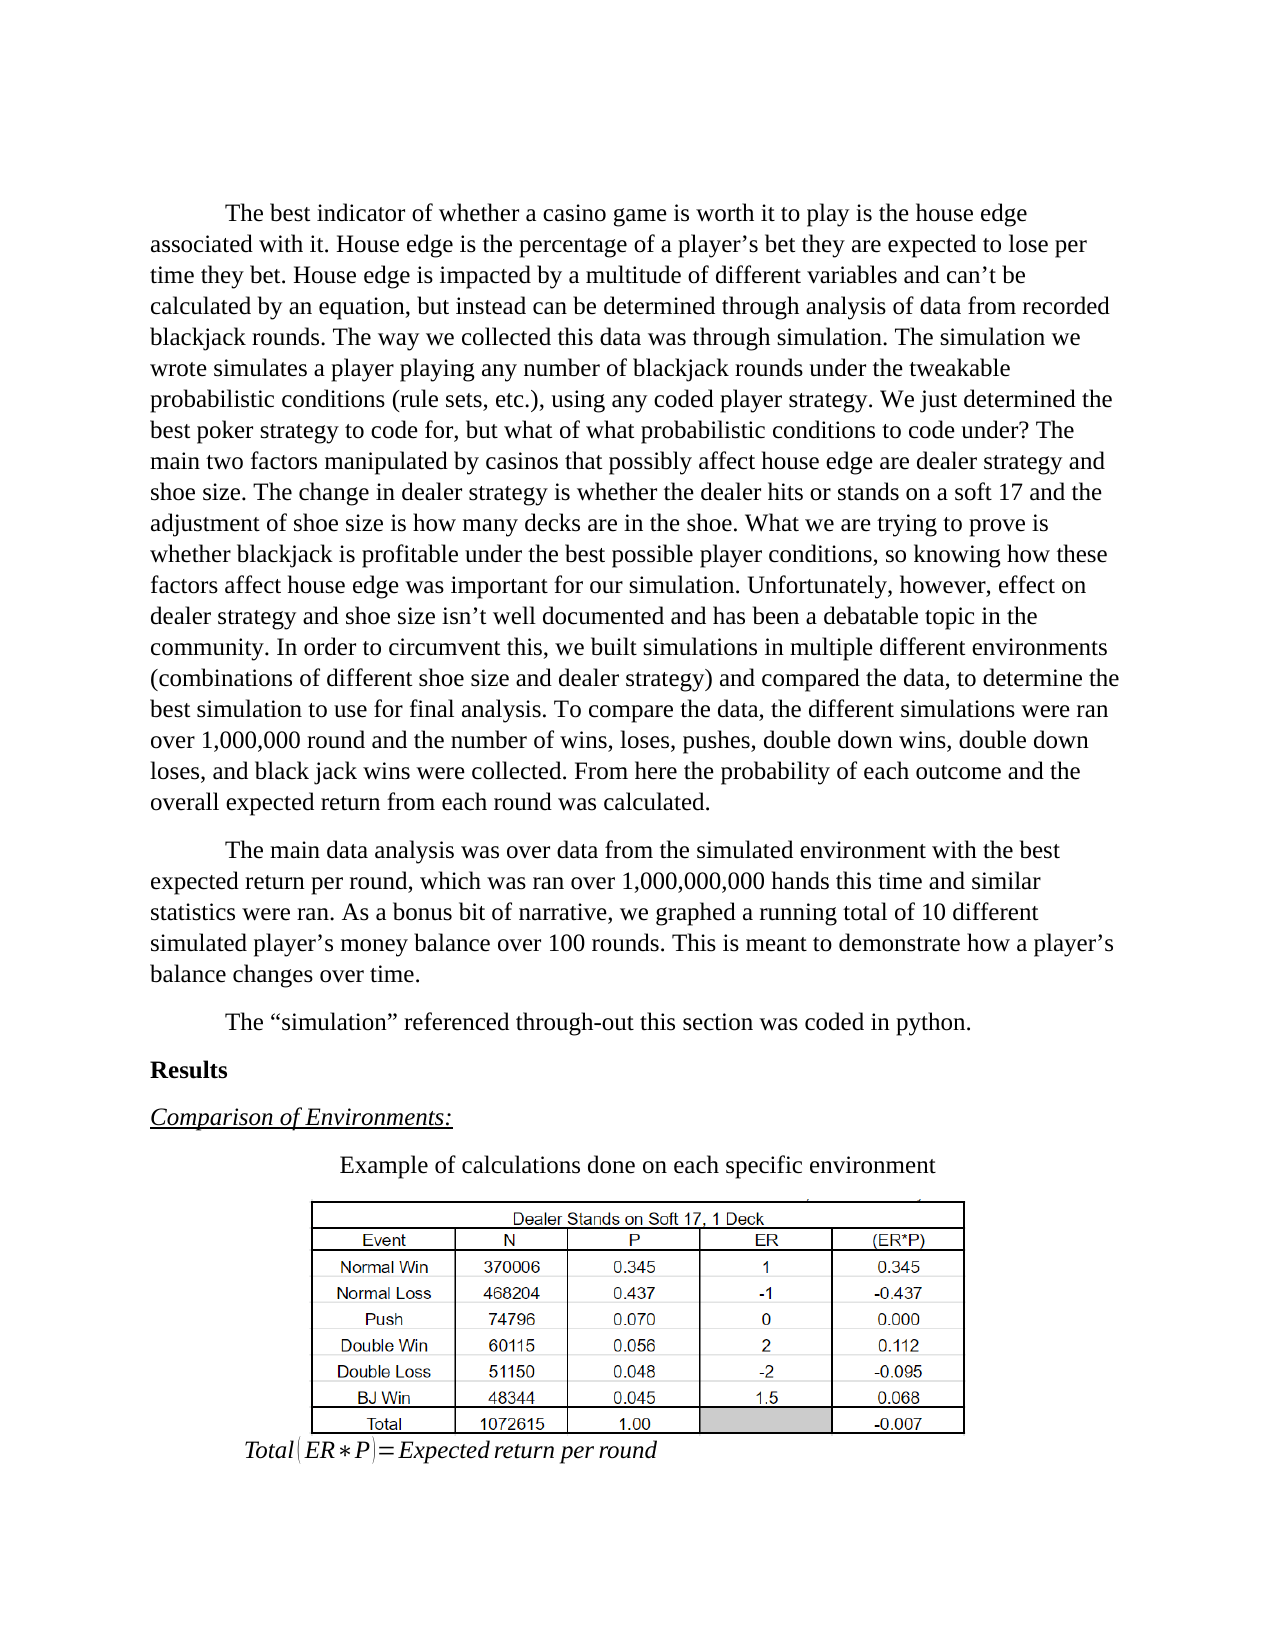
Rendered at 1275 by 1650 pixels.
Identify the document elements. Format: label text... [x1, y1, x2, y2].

picture [309, 1199, 966, 1436]
text The main data analysis was over data from the simulated environment with the best expected return per round, which was ran over 1,000,000,000 hands this time and similar statistics were ran. As a bonus bit of narrative, we graphed a running total of 10 different simulated player’s money balance over 100 rounds. This is meant to demonstrate how a player’s balance changes over time. [150, 835, 1125, 988]
text The best indicator of whether a casino game is worth it to play is the house edge associated with it. House edge is the percentage of a player’s bet they are expected to lose per time they bet. House edge is impacted by a multitude of different variables and can’t be calculated by an equation, but instead can be determined through analysis of data from recorded blackjack rounds. The way we collected this data was through simulation. The simulation we wrote simulates a player playing any number of blackjack rounds under the tweakable probabilistic conditions (rule sets, etc.), using any coded player strategy. We just determined the best poker strategy to code for, but what of what probabilistic conditions to code under? The main two factors manipulated by casinos that possibly affect house edge are dealer strategy and shoe size. The change in dealer strategy is whether the dealer hits or stands on a soft 17 and the adjustment of shoe size is how many decks are in the shoe. What we are trying to prove is whether blackjack is profitable under the best possible player conditions, so knowing how these factors affect house edge was important for our simulation. Unfortunately, however, effect on dealer strategy and shoe size isn’t well documented and has been a debatable topic in the community. In order to circumvent this, we built simulations in multiple different environments (combinations of different shoe size and dealer strategy) and compared the data, to determine the best simulation to use for final analysis. To compare the data, the different simulations were ran over 1,000,000 round and the number of wins, loses, pushes, double down wins, double down loses, and black jack wins were collected. From here the probability of each outcome and the overall expected return from each round was calculated. [150, 198, 1125, 816]
text The “simulation” referenced through-out this section was coded in python. [150, 1007, 1125, 1036]
text Comparison of Environments: [150, 1102, 1125, 1131]
text Results [150, 1055, 1125, 1083]
text Example of calculations done on each specific environment [150, 1150, 1125, 1179]
